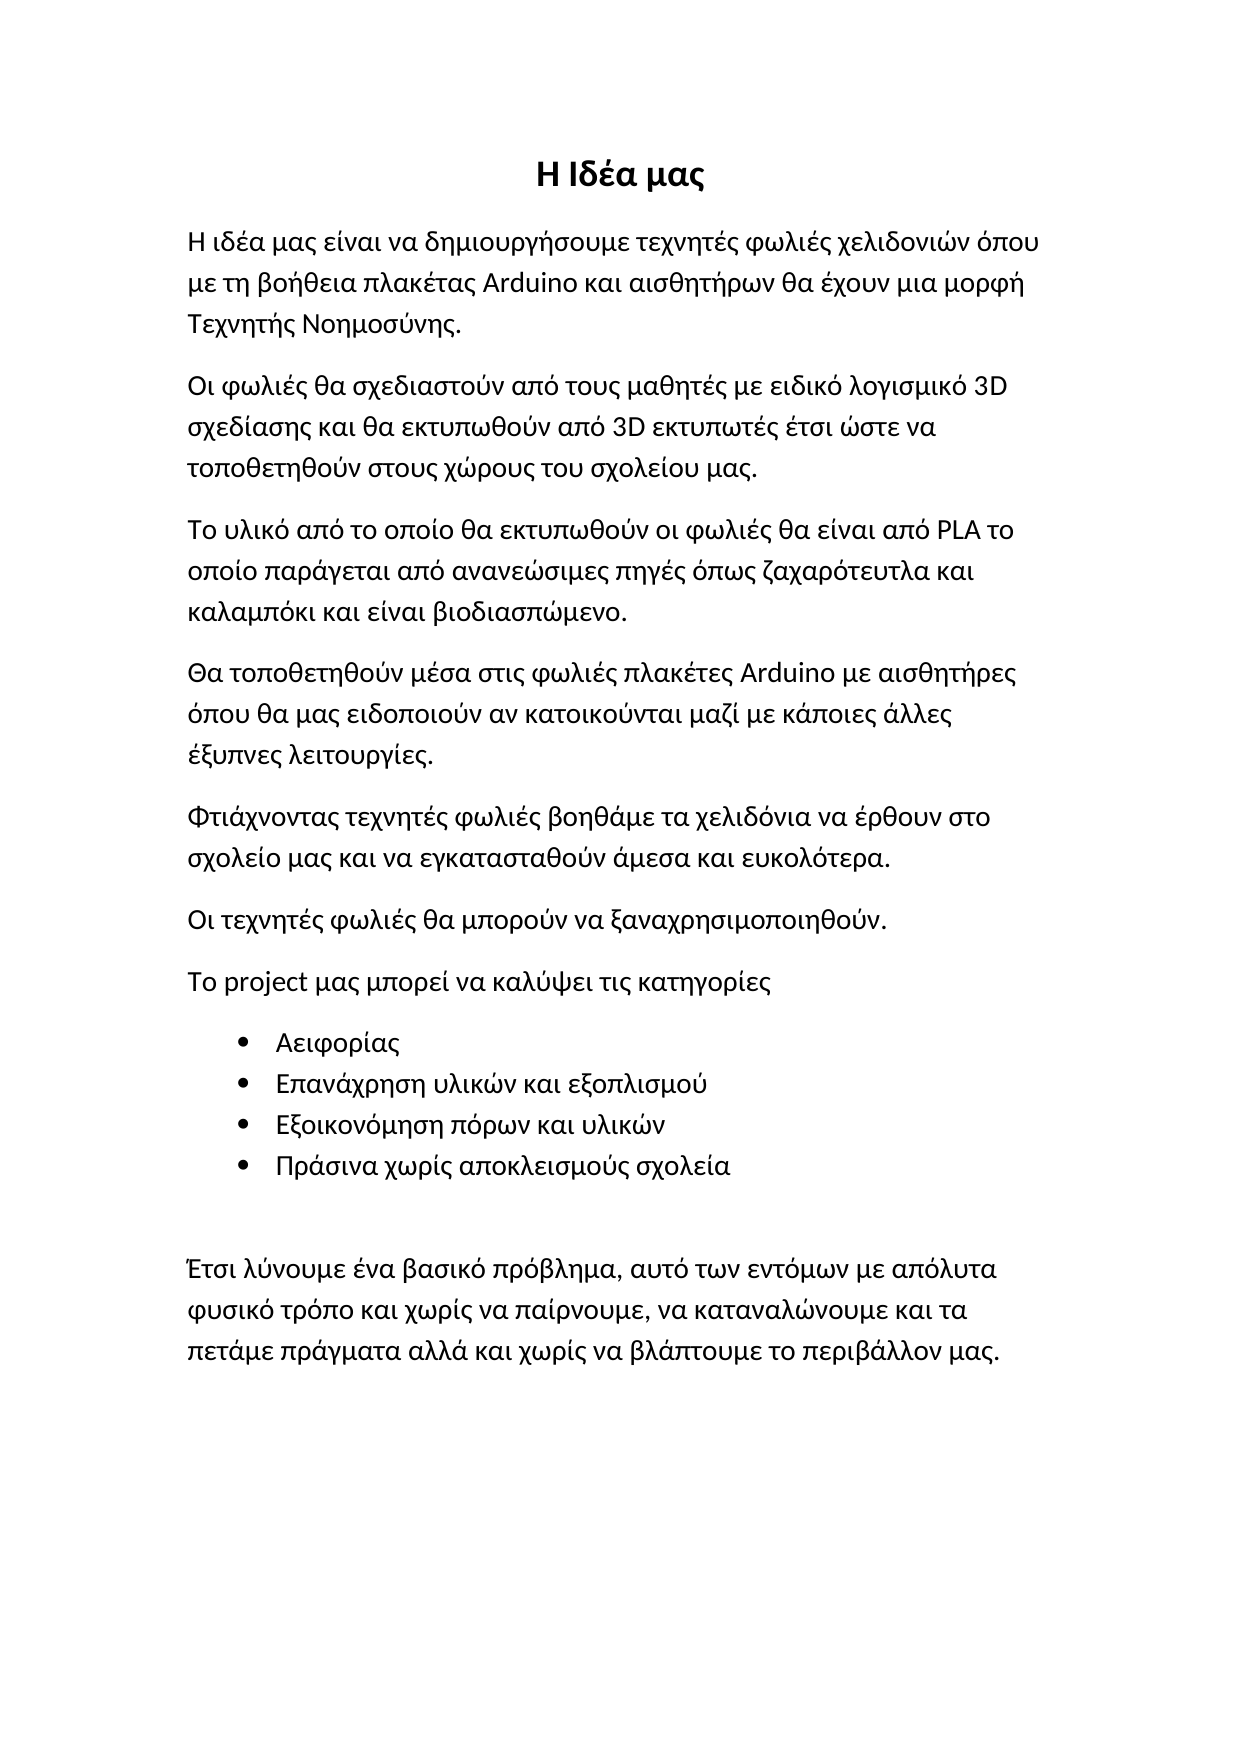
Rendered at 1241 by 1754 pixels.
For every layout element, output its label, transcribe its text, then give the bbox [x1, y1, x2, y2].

list Πράσινα χωρίς αποκλεισμούς σχολεία [238, 1147, 1053, 1183]
text Οι φωλιές θα σχεδιαστούν από τους μαθητές με ειδικό λογισμικό 3D σχεδίασης και θα εκτυπωθούν από 3D εκτυπωτές έτσι ώστε να τοποθετηθούν στους χώρους του σχολείου μας. [187, 367, 1053, 485]
list Εξοικονόμηση πόρων και υλικών [238, 1106, 1053, 1142]
text Η Ιδέα μας [187, 150, 1053, 196]
text Φτιάχνοντας τεχνητές φωλιές βοηθάμε τα χελιδόνια να έρθουν στο σχολείο μας και να εγκατασταθούν άμεσα και ευκολότερα. [187, 798, 1053, 875]
list Αειφορίας [238, 1024, 1053, 1060]
list Επανάχρηση υλικών και εξοπλισμού [238, 1065, 1053, 1101]
text Το project μας μπορεί να καλύψει τις κατηγορίες [187, 963, 1053, 998]
text Θα τοποθετηθούν μέσα στις φωλιές πλακέτες Arduino με αισθητήρες όπου θα μας ειδοποιούν αν κατοικούνται μαζί με κάποιες άλλες έξυπνες λειτουργίες. [187, 654, 1053, 772]
text Το υλικό από το οποίο θα εκτυπωθούν οι φωλιές θα είναι από PLA το οποίο παράγεται από ανανεώσιμες πηγές όπως ζαχαρότευτλα και καλαμπόκι και είναι βιοδιασπώμενο. [187, 511, 1053, 628]
text Οι τεχνητές φωλιές θα μπορούν να ξαναχρησιμοποιηθούν. [187, 901, 1053, 936]
text Έτσι λύνουμε ένα βασικό πρόβλημα, αυτό των εντόμων με απόλυτα φυσικό τρόπο και χωρίς να παίρνουμε, να καταναλώνουμε και τα πετάμε πράγματα αλλά και χωρίς να βλάπτουμε το περιβάλλον μας. [187, 1250, 1053, 1367]
text Η ιδέα μας είναι να δημιουργήσουμε τεχνητές φωλιές χελιδονιών όπου με τη βοήθεια πλακέτας Arduino και αισθητήρων θα έχουν μια μορφή Τεχνητής Νοημοσύνης. [187, 223, 1053, 341]
